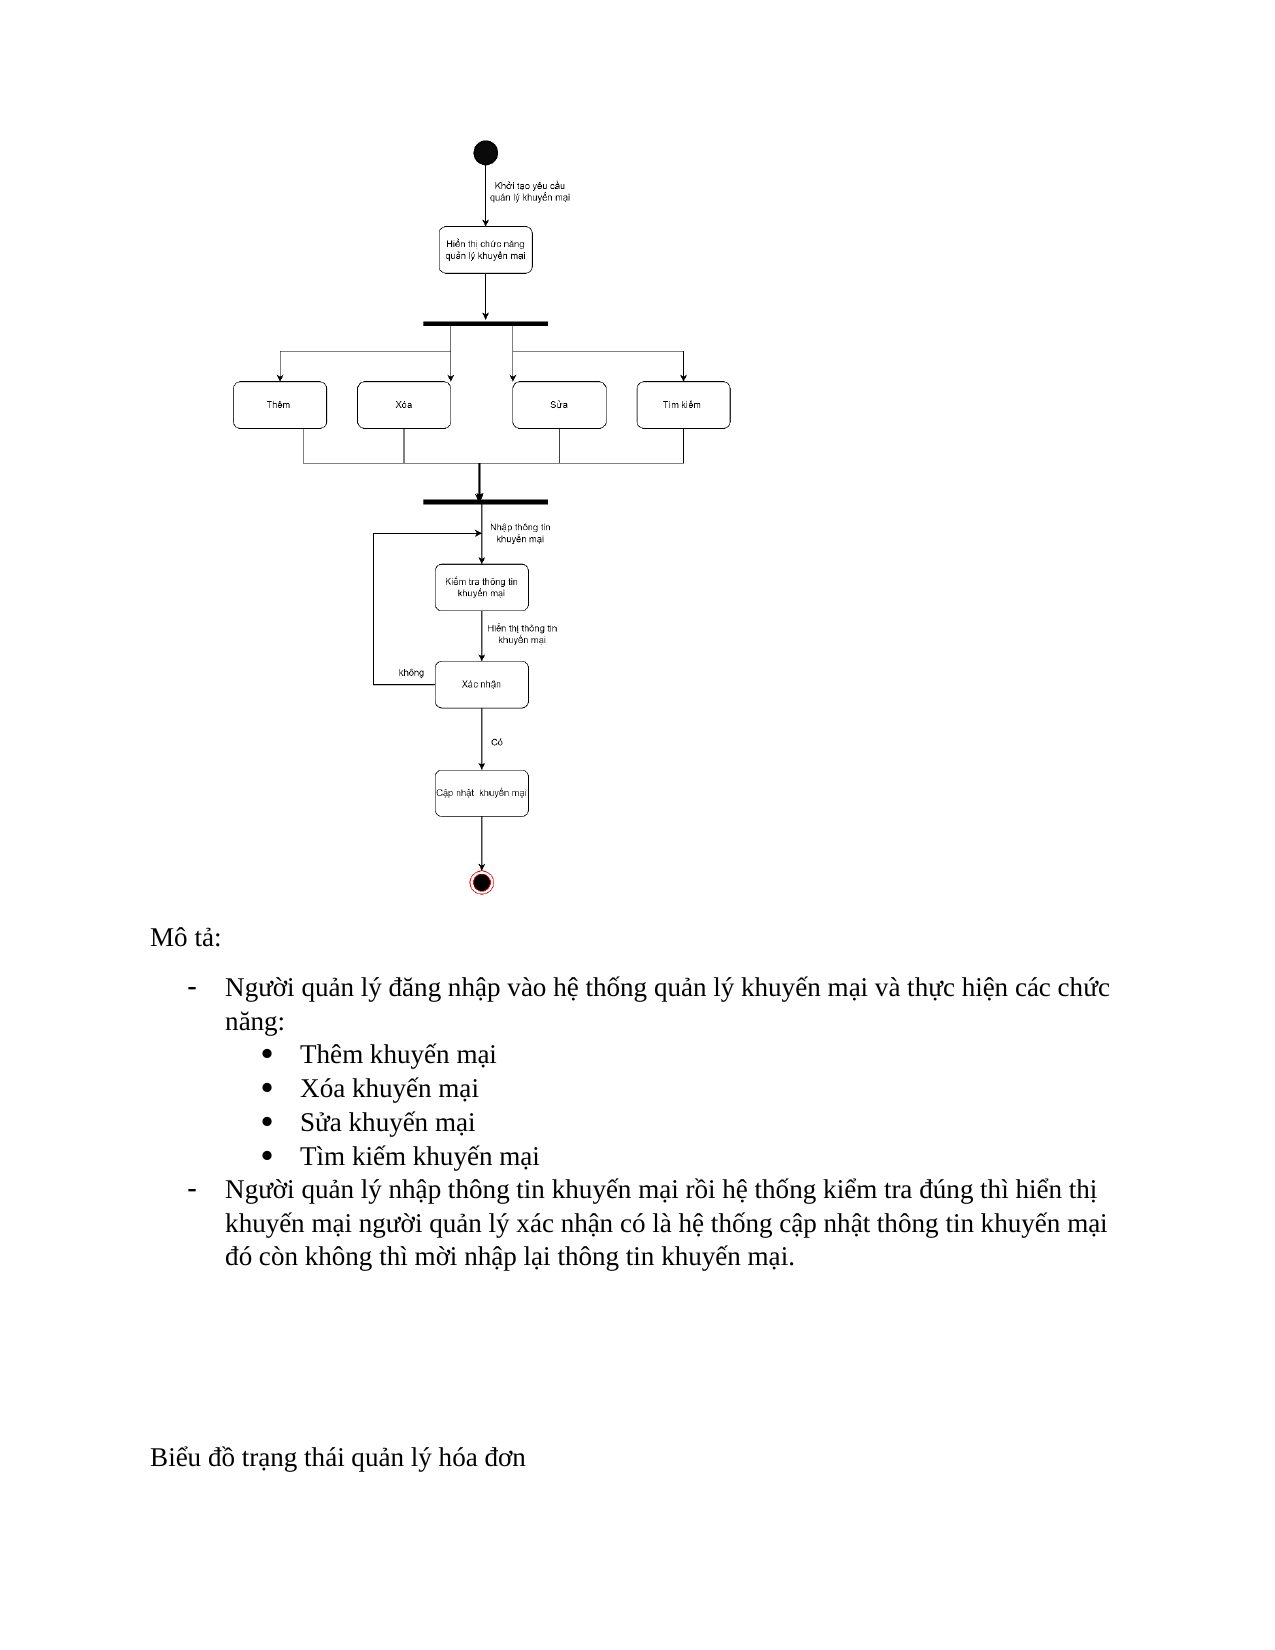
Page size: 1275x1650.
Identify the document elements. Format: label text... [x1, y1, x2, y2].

text Biểu đồ trạng thái quản lý hóa đơn [150, 1441, 1125, 1472]
picture [225, 132, 738, 902]
text Mô tả: [150, 921, 1125, 952]
list Người quản lý đăng nhập vào hệ thống quản lý khuyến mại và thực hiện các chức năng: [187, 971, 1125, 1036]
list Tìm kiếm khuyến mại [262, 1139, 1125, 1171]
list Sửa khuyến mại [262, 1106, 1125, 1137]
list Thêm khuyến mại [262, 1038, 1125, 1069]
list Người quản lý nhập thông tin khuyến mại rồi hệ thống kiểm tra đúng thì hiển thị khuyến mại người quản lý xác nhận có là hệ thống cập nhật thông tin khuyến mại đó còn không thì mời nhập lại thông tin khuyến mại. [187, 1173, 1125, 1272]
list Xóa khuyến mại [262, 1072, 1125, 1103]
